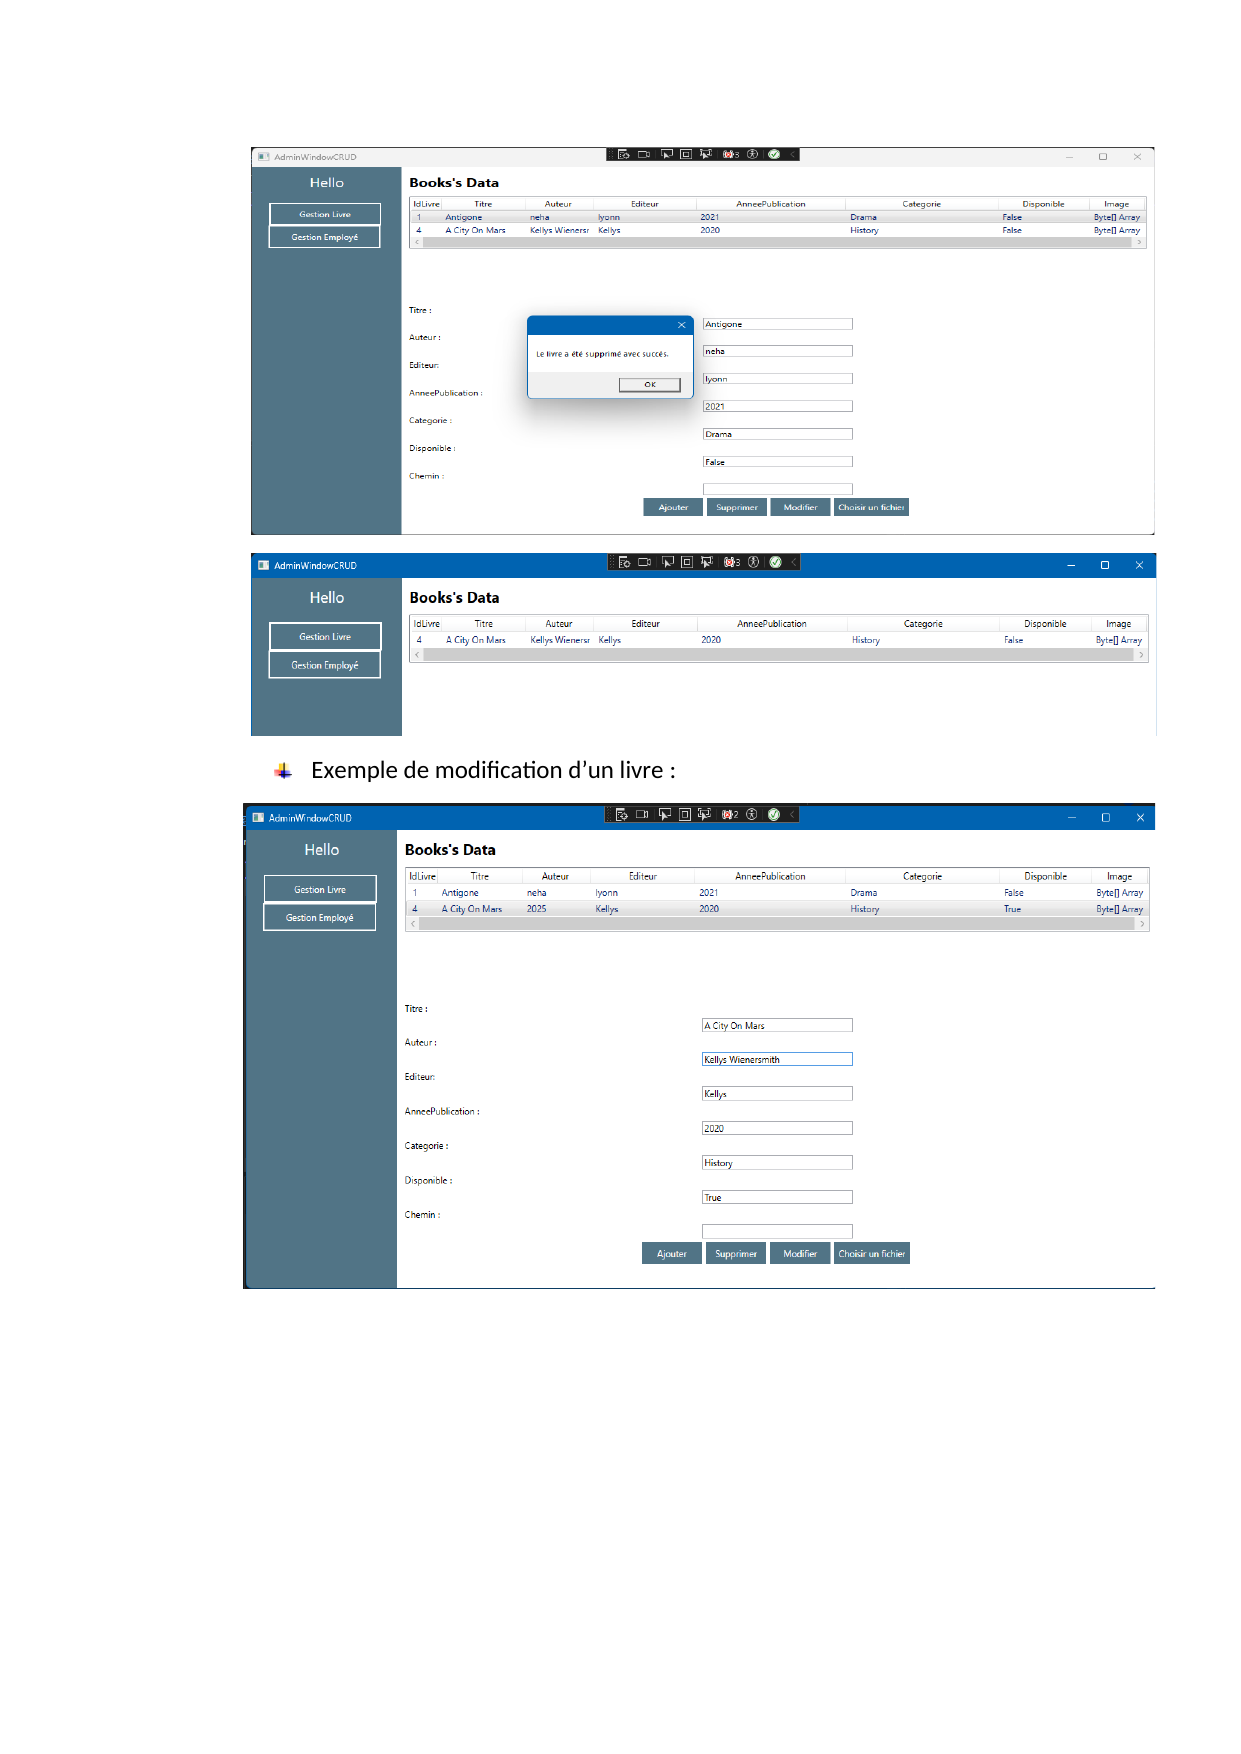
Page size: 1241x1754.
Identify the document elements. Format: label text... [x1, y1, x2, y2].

picture [251, 147, 1155, 535]
picture [243, 803, 1156, 1289]
list Exemple de modification d’un livre : [274, 754, 1093, 784]
picture [274, 761, 292, 779]
picture [251, 553, 1157, 736]
